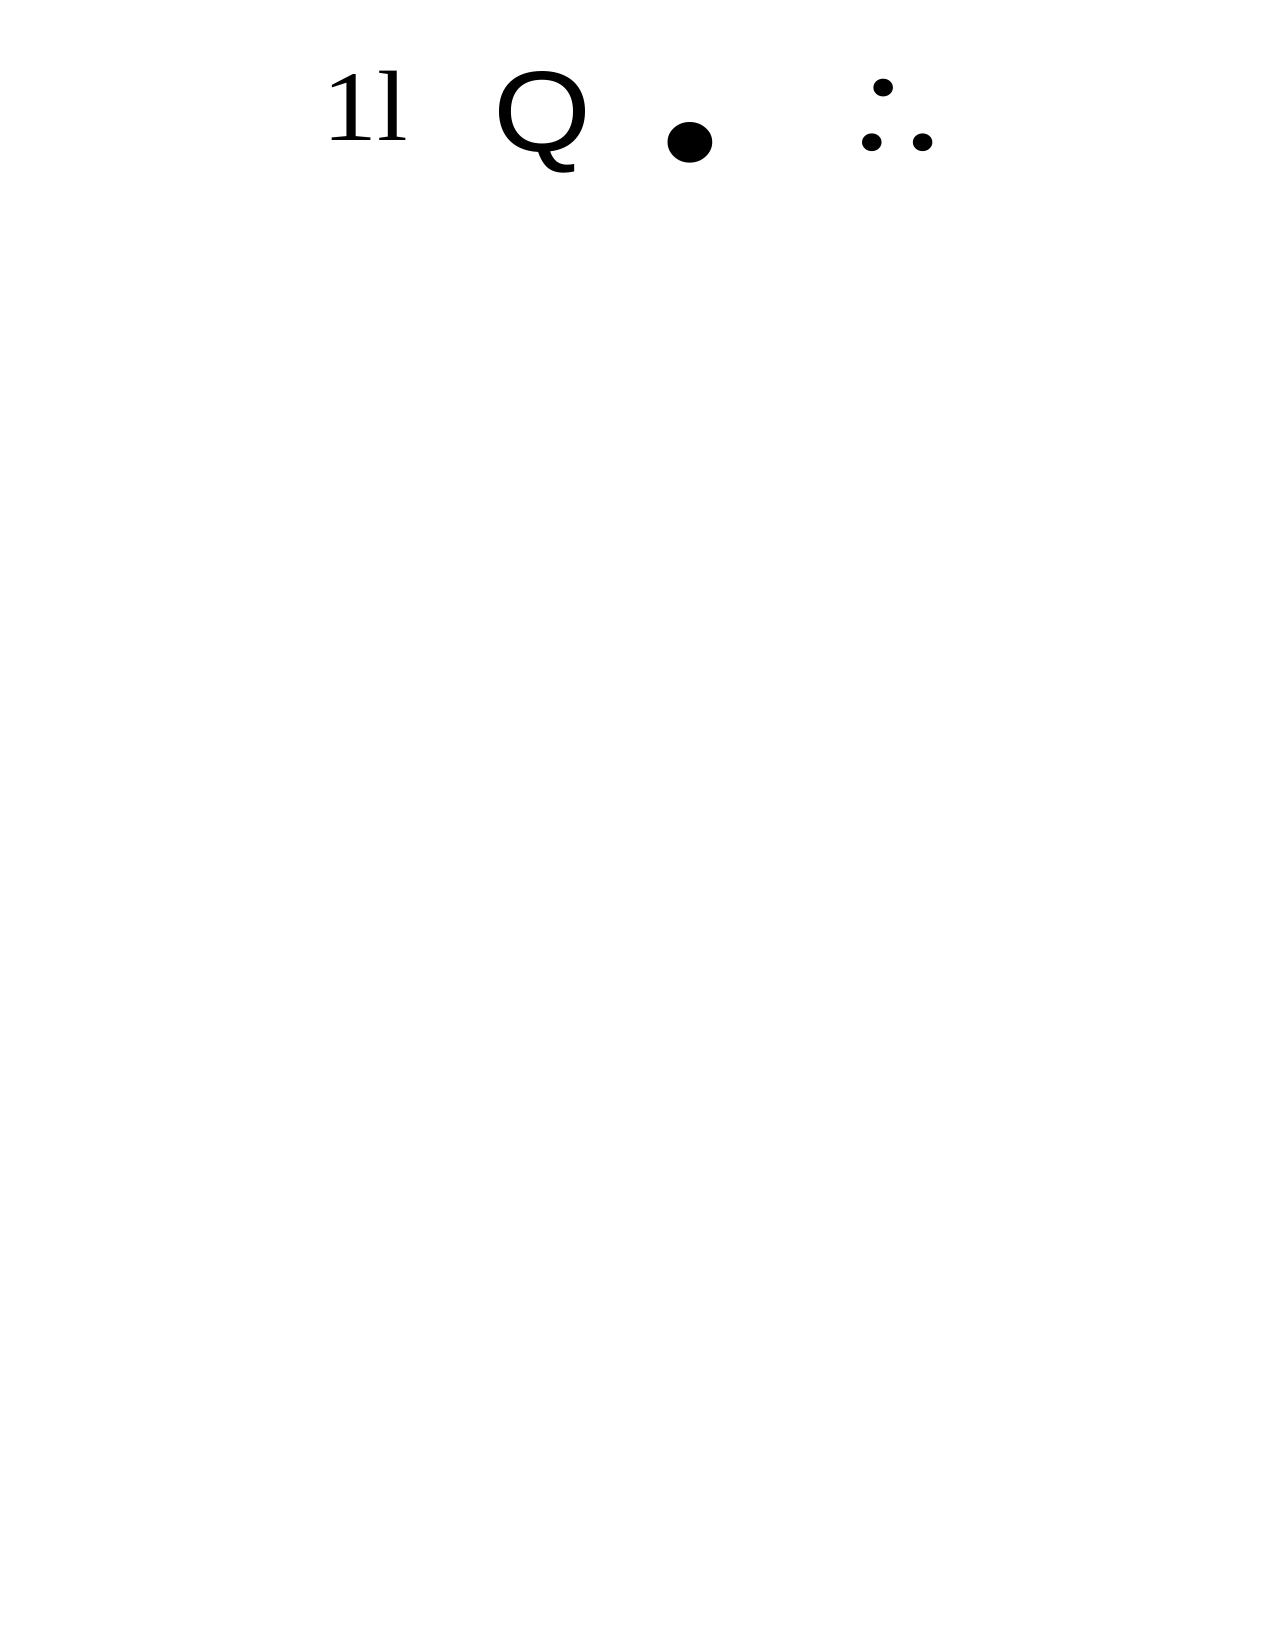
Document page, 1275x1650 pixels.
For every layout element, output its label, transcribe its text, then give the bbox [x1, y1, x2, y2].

text 1l Q • :. [322, 0, 1096, 224]
